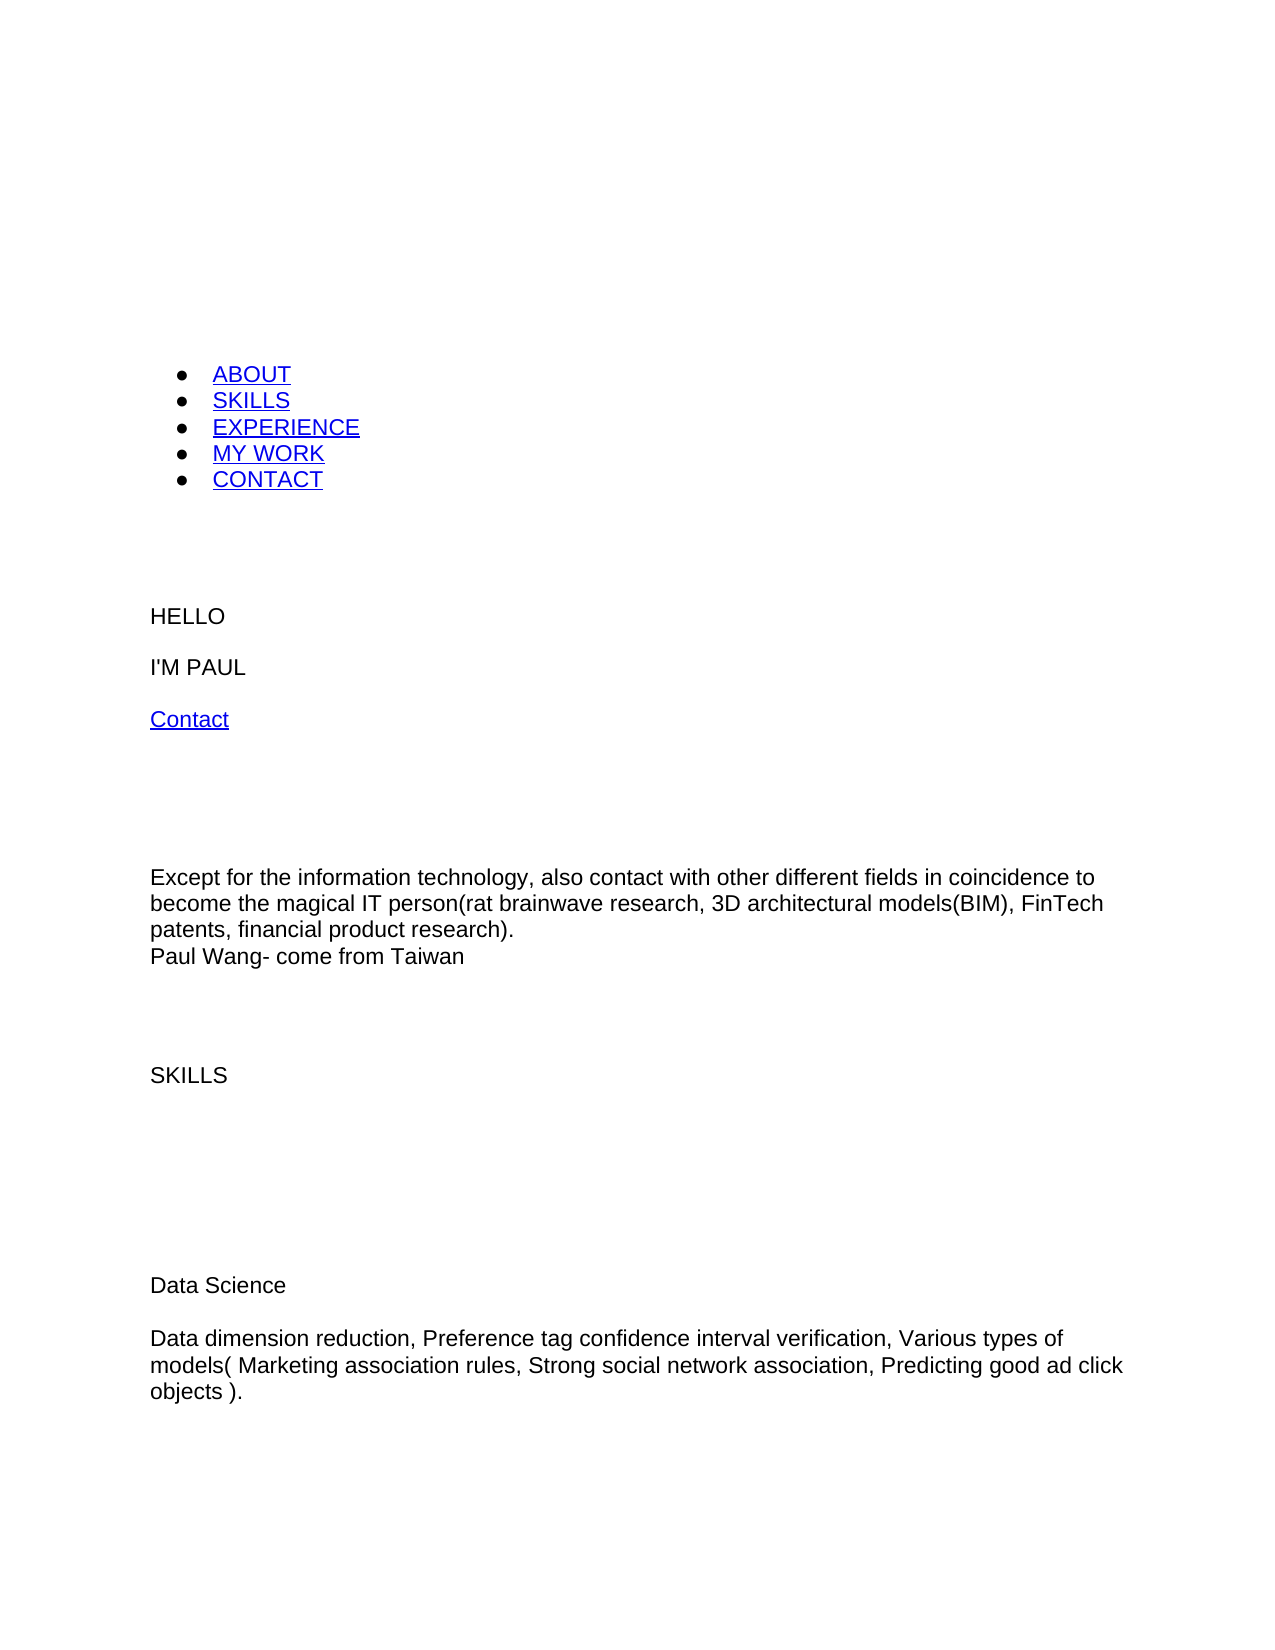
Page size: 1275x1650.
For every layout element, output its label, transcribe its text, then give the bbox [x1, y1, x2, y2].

list SKILLS [175, 387, 1125, 413]
text Paul Wang- come from Taiwan [150, 943, 1125, 969]
text Contact [150, 706, 1125, 732]
text Data dimension reduction, Preference tag confidence interval verification, Various types of models( Marketing association rules, Strong social network association, Predicting good ad click objects ). [150, 1325, 1125, 1404]
list ABOUT [175, 361, 1125, 387]
list CONTACT [175, 466, 1125, 493]
text I'M PAUL [150, 654, 1125, 681]
text Data Science [150, 1272, 1125, 1299]
text SKILLS [150, 1062, 1125, 1088]
list EXPERIENCE [175, 413, 1125, 440]
text HELLO [150, 603, 1125, 629]
list MY WORK [175, 440, 1125, 466]
text Except for the information technology, also contact with other different fields in coincidence to become the magical IT person(rat brainwave research, 3D architectural models(BIM), FinTech patents, financial product research). [150, 864, 1125, 943]
